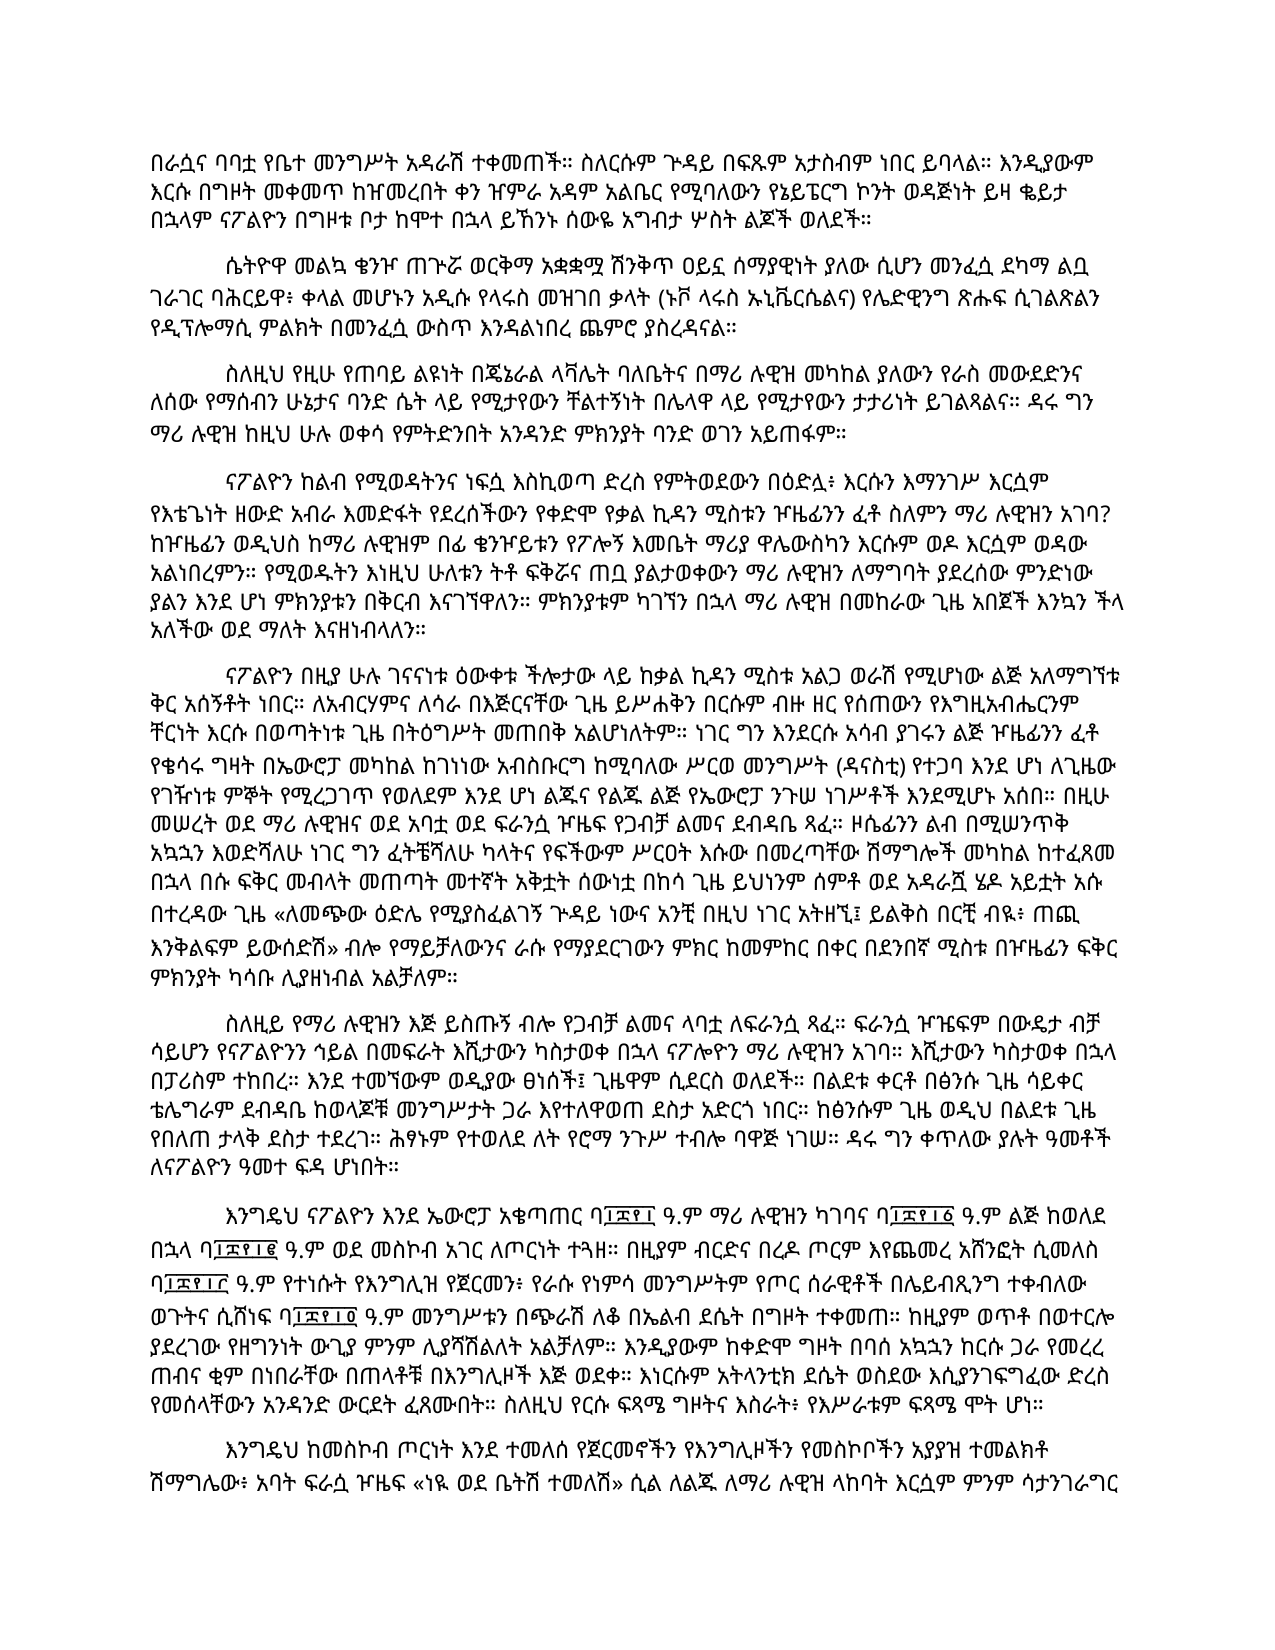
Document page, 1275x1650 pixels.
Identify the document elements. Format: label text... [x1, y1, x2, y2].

text ናፖልዮን በዚያ ሁሉ ገናናነቱ ዕውቀቱ ችሎታው ላይ ከቃል ኪዳን ሚስቱ አልጋ ወራሽ የሚሆነው ልጅ አለማግኘቱ ቅር አሰኝቶት ነበር። ለአብርሃምና ለሳራ በእጅርናቸው ጊዜ ይሥሐቅን በርሱም ብዙ ዘር የሰጠውን የእግዚአብሔርንም ቸርነት እርሱ በወጣትነቱ ጊዜ በትዕግሥት መጠበቅ አልሆነለትም። ነገር ግን እንደርሱ አሳብ ያገሩን ልጅ ዦዜፊንን ፈቶ የቄሳሩ ግዛት በኤውሮፓ መካከል ከገነነው አብስቡርግ ከሚባለው ሥርወ መንግሥት (ዳናስቲ) የተጋባ እንደ ሆነ ለጊዜው የገዥነቱ ምኞት የሚረጋገጥ የወለደም እንደ ሆነ ልጁና የልጁ ልጅ የኤውሮፓ ንጉሠ ነገሥቶች እንደሚሆኑ አሰበ። በዚሁ መሠረት ወደ ማሪ ሉዊዝና ወደ አባቷ ወደ ፍራንሷ ዦዜፍ የጋብቻ ልመና ደብዳቤ ጻፈ። ዞሴፊንን ልብ በሚሠንጥቅ አኳኋን እወድሻለሁ ነገር ግን ፈትቼሻለሁ ካላትና የፍችውም ሥርዐት እሱው በመረጣቸው ሽማግሎች መካከል ከተፈጸመ በኋላ በሱ ፍቅር መብላት መጠጣት መተኛት አቅቷት ሰውነቷ በከሳ ጊዜ ይህነንም ሰምቶ ወደ አዳራሿ ሄዶ አይቷት አሱ በተረዳው ጊዜ «ለመጭው ዕድሌ የሚያስፈልገኝ ጕዳይ ነውና አንቺ በዚህ ነገር አትዘኚ፤ ይልቅስ በርቺ ብዪ፥ ጠጪ እንቅልፍም ይውሰድሽ» ብሎ የማይቻለውንና ራሱ የማያደርገውን ምክር ከመምከር በቀር በደንበኛ ሚስቱ በዦዜፊን ፍቅር ምክንያት ካሳቡ ሊያዘነብል አልቻለም። [150, 663, 1125, 992]
text እንግዴህ ናፖልዮን እንደ ኤውሮፓ አቄጣጠር ባ፲፰፻፲ ዓ.ም ማሪ ሉዊዝን ካገባና ባ፲፰፻፲፩ ዓ.ም ልጅ ከወለደ በኋላ ባ፲፰፻፲፪ ዓ.ም ወደ መስኮብ አገር ለጦርነት ተጓዘ። በዚያም ብርድና በረዶ ጦርም እየጨመረ አሸንፎት ሲመለስ ባ፲፰፻፲፫ ዓ.ም የተነሱት የእንግሊዝ የጀርመን፥ የራሱ የነምሳ መንግሥትም የጦር ሰራዊቶች በሌይብጺንግ ተቀብለው ወጉትና ሲሸነፍ ባ፲፰፻፲፬ ዓ.ም መንግሥቱን በጭራሽ ለቆ በኤልብ ደሴት በግዞት ተቀመጠ። ከዚያም ወጥቶ በወተርሎ ያደረገው የዘግንነት ውጊያ ምንም ሊያሻሽልለት አልቻለም። እንዲያውም ከቀድሞ ግዞት በባሰ አኳኋን ከርሱ ጋራ የመረረ ጠብና ቂም በነበራቸው በጠላቶቹ በእንግሊዞች እጅ ወደቀ። እነርሱም አትላንቲክ ደሴት ወስደው እሲያንገፍግፈው ድረስ የመሰላቸውን አንዳንድ ውርደት ፈጸሙበት። ስለዚህ የርሱ ፍጻሜ ግዞትና እስራት፥ የእሥራቱም ፍጻሜ ሞት ሆነ። [150, 1200, 1125, 1419]
text ናፖልዮን ከልብ የሚወዳትንና ነፍሷ እስኪወጣ ድረስ የምትወደውን በዕድሏ፥ እርሱን እማንገሥ እርሷም የእቴጌነት ዘውድ አብራ እመድፋት የደረሰችውን የቀድሞ የቃል ኪዳን ሚስቱን ዦዜፊንን ፈቶ ስለምን ማሪ ሉዊዝን አገባ? ከዦዜፊን ወዲህስ ከማሪ ሉዊዝም በፊ ቄንዦይቱን የፖሎኝ እመቤት ማሪያ ዋሌውስካን እርሱም ወዶ እርሷም ወዳው አልነበረምን። የሚወዱትን እነዚህ ሁለቱን ትቶ ፍቅሯና ጠቧ ያልታወቀውን ማሪ ሉዊዝን ለማግባት ያደረሰው ምንድነው ያልን እንደ ሆነ ምክንያቱን በቅርብ እናገኘዋለን። ምክንያቱም ካገኘን በኋላ ማሪ ሉዊዝ በመከራው ጊዜ አበጀች እንኳን ችላ አለችው ወደ ማለት እናዘነብላለን። [150, 469, 1125, 644]
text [150, 1437, 1125, 1498]
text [150, 150, 1125, 234]
text ስለዚህ የዚሁ የጠባይ ልዩነት በጄኔራል ላቫሌት ባለቤትና በማሪ ሉዊዝ መካከል ያለውን የራስ መውደድንና ለሰው የማሰብን ሁኔታና ባንድ ሴት ላይ የሚታየውን ቸልተኝነት በሌላዋ ላይ የሚታየውን ታታሪነት ይገልጻልና። ዳሩ ግን ማሪ ሉዊዝ ከዚህ ሁሉ ወቀሳ የምትድንበት አንዳንድ ምክንያት ባንድ ወገን አይጠፋም። [150, 361, 1125, 449]
text ስለዚይ የማሪ ሉዊዝን እጅ ይስጡኝ ብሎ የጋብቻ ልመና ላባቷ ለፍራንሷ ጻፈ። ፍራንሷ ዦዤፍም በውዴታ ብቻ ሳይሆን የናፖልዮንን ኅይል በመፍራት እሺታውን ካስታወቀ በኋላ ናፖሎዮን ማሪ ሉዊዝን አገባ። እሺታውን ካስታወቀ በኋላ በፓሪስም ተከበረ። እንደ ተመኘውም ወዲያው ፀነሰች፤ ጊዜዋም ሲደርስ ወለደች። በልደቱ ቀርቶ በፅንሱ ጊዜ ሳይቀር ቴሌግራም ደብዳቤ ከወላጆቹ መንግሥታት ጋራ እየተለዋወጠ ደስታ አድርጎ ነበር። ከፅንሱም ጊዜ ወዲህ በልደቱ ጊዜ የበለጠ ታላቅ ደስታ ተደረገ። ሕፃኑም የተወለደ ለት የሮማ ንጉሥ ተብሎ ባዋጅ ነገሠ። ዳሩ ግን ቀጥለው ያሉት ዓመቶች ለናፖልዮን ዓመተ ፍዳ ሆነበት። [150, 1011, 1125, 1181]
text ሴትዮዋ መልኳ ቄንዦ ጠጕሯ ወርቅማ አቋቋሟ ሽንቅጥ ዐይኗ ሰማያዊነት ያለው ሲሆን መንፈሷ ደካማ ልቧ ገራገር ባሕርይዋ፥ ቀላል መሆኑን አዲሱ የላሩስ መዝገበ ቃላት (ኑቮ ላሩስ ኡኒቬርሴልና) የሌድዊንግ ጽሑፍ ሲገልጽልን የዲፕሎማሲ ምልክት በመንፈሷ ውስጥ እንዳልነበረ ጨምሮ ያስረዳናል። [150, 253, 1125, 342]
